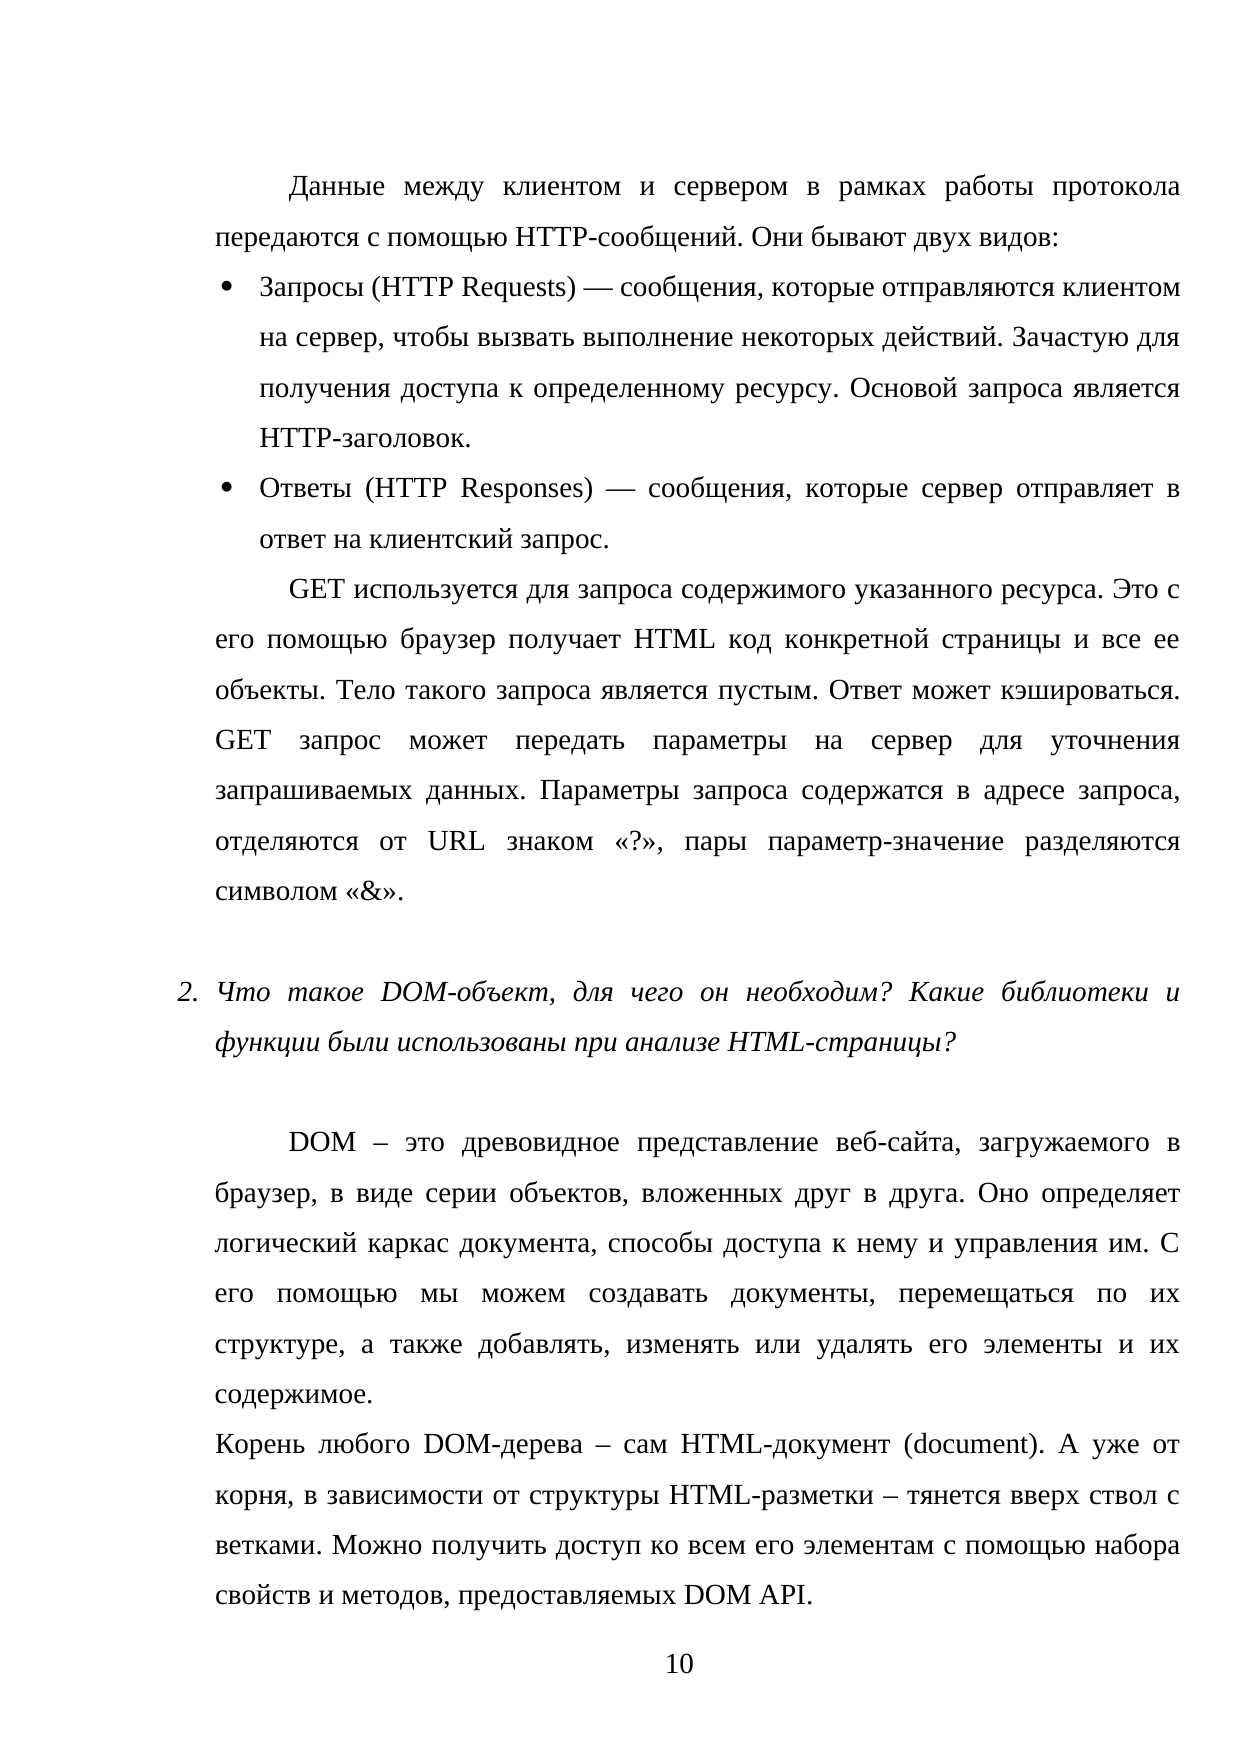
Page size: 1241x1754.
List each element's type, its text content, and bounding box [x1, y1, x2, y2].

list Запросы (HTTP Requests) — сообщения, которые отправляются клиентом на сервер, чтобы вызвать выполнение некоторых действий. Зачастую для получения доступа к определенному ресурсу. Основой запроса является HTTP-заголовок. [222, 269, 1181, 454]
list Корень любого DOM-дерева – сам HTML-документ (document). А уже от корня, в зависимости от структуры HTML-разметки – тянется вверх ствол с ветками. Можно получить доступ ко всем его элементам с помощью набора свойств и методов, предоставляемых DOM API. [215, 1426, 1181, 1611]
list DOM – это древовидное представление веб-сайта, загружаемого в браузер, в виде серии объектов, вложенных друг в друга. Оно определяет логический каркас документа, способы доступа к нему и управления им. С его помощью мы можем создавать документы, перемещаться по их структуре, а также добавлять, изменять или удалять его элементы и их содержимое. [214, 1124, 1181, 1410]
list Данные между клиентом и сервером в рамках работы протокола передаются с помощью HTTP-сообщений. Они бывают двух видов: [215, 168, 1181, 252]
list GET используется для запроса содержимого указанного ресурса. Это с его помощью браузер получает HTML код конкретной страницы и все ее объекты. Тело такого запроса является пустым. Ответ может кэшироваться. GET запрос может передать параметры на сервер для уточнения запрашиваемых данных. Параметры запроса содержатся в адресе запроса, отделяются от URL знаком «?», пары параметр-значение разделяются символом «&». [215, 571, 1181, 907]
list Что такое DOM-объект, для чего он необходим? Какие библиотеки и функции были использованы при анализе HTML-страницы? [177, 974, 1181, 1057]
list Ответы (HTTP Responses) — сообщения, которые сервер отправляет в ответ на клиентский запрос. [222, 470, 1181, 554]
